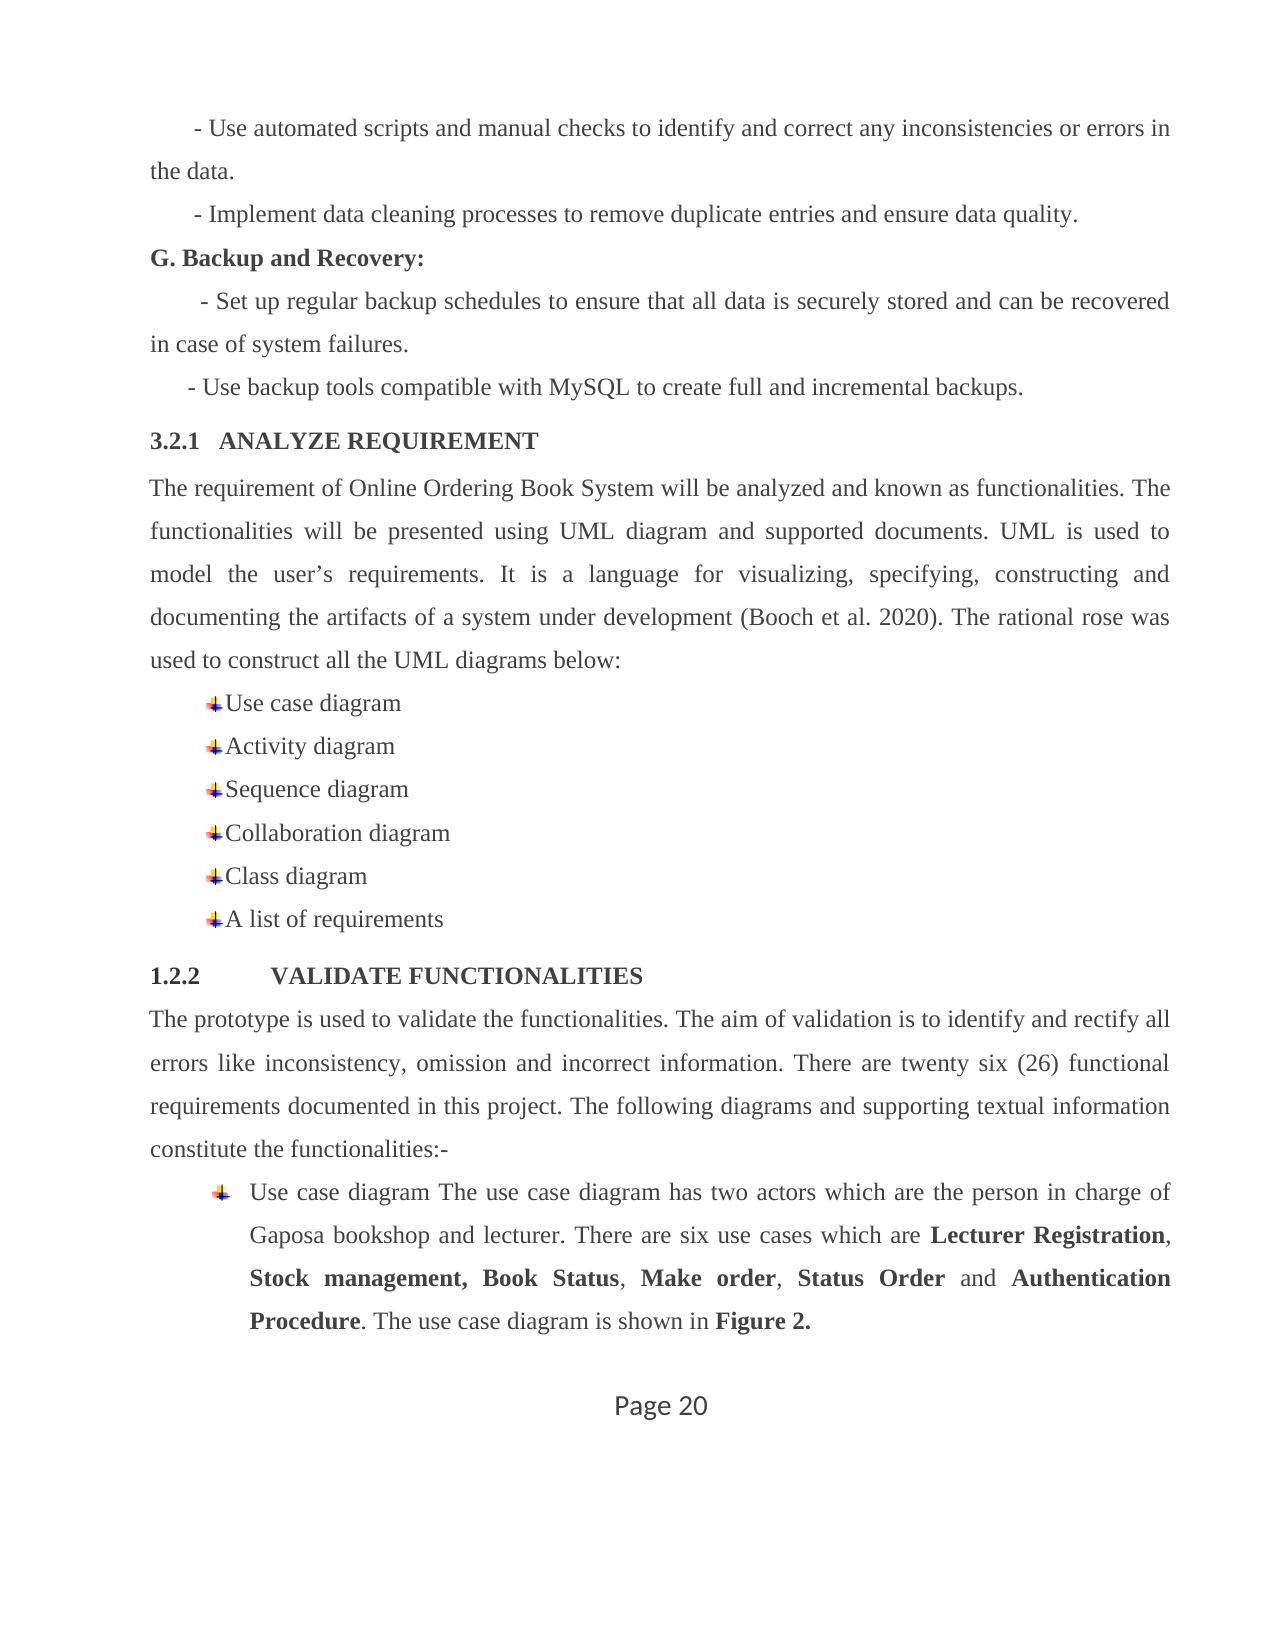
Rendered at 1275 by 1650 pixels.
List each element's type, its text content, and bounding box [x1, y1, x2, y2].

text - Implement data cleaning processes to remove duplicate entries and ensure data quality. [150, 199, 1171, 228]
text The prototype is used to validate the functionalities. The aim of validation is to identify and rectify all errors like inconsistency, omission and incorrect information. There are twenty six (26) functional requirements documented in this project. The following diagrams and supporting textual information constitute the functionalities:- [149, 1004, 1171, 1163]
list Class diagram [205, 861, 1171, 889]
text G. Backup and Recovery: [150, 243, 1171, 271]
list Use case diagram The use case diagram has two actors which are the person in charge of Gaposa bookshop and lecturer. There are six use cases which are Lecturer Registration, Stock management, Book Status, Make order, Status Order and Authentication Procedure. The use case diagram is shown in Figure 2. [212, 1177, 1171, 1335]
picture [206, 824, 223, 841]
picture [206, 695, 223, 712]
picture [206, 867, 223, 885]
picture [206, 910, 223, 928]
text - Use backup tools compatible with MySQL to create full and incremental backups. [150, 372, 1171, 401]
text - Use automated scripts and manual checks to identify and correct any inconsistencies or errors in the data. [150, 113, 1171, 185]
list Sequence diagram [205, 774, 1171, 803]
list Use case diagram [205, 688, 1171, 717]
picture [206, 738, 223, 755]
picture [206, 781, 223, 798]
list VALIDATE FUNCTIONALITIES [150, 961, 1171, 990]
list Activity diagram [205, 731, 1171, 760]
text The requirement of Online Ordering Book System will be analyzed and known as functionalities. The functionalities will be presented using UML diagram and supported documents. UML is used to model the user’s requirements. It is a language for visualizing, specifying, constructing and documenting the artifacts of a system under development (Booch et al. 2020). The rational rose was used to construct all the UML diagrams below: [149, 473, 1171, 674]
picture [212, 1183, 230, 1201]
list A list of requirements [205, 904, 1171, 933]
text 3.2.1 ANALYZE REQUIREMENT [150, 426, 1171, 455]
list Collaboration diagram [205, 818, 1171, 846]
text - Set up regular backup schedules to ensure that all data is securely stored and can be recovered in case of system failures. [150, 286, 1171, 358]
